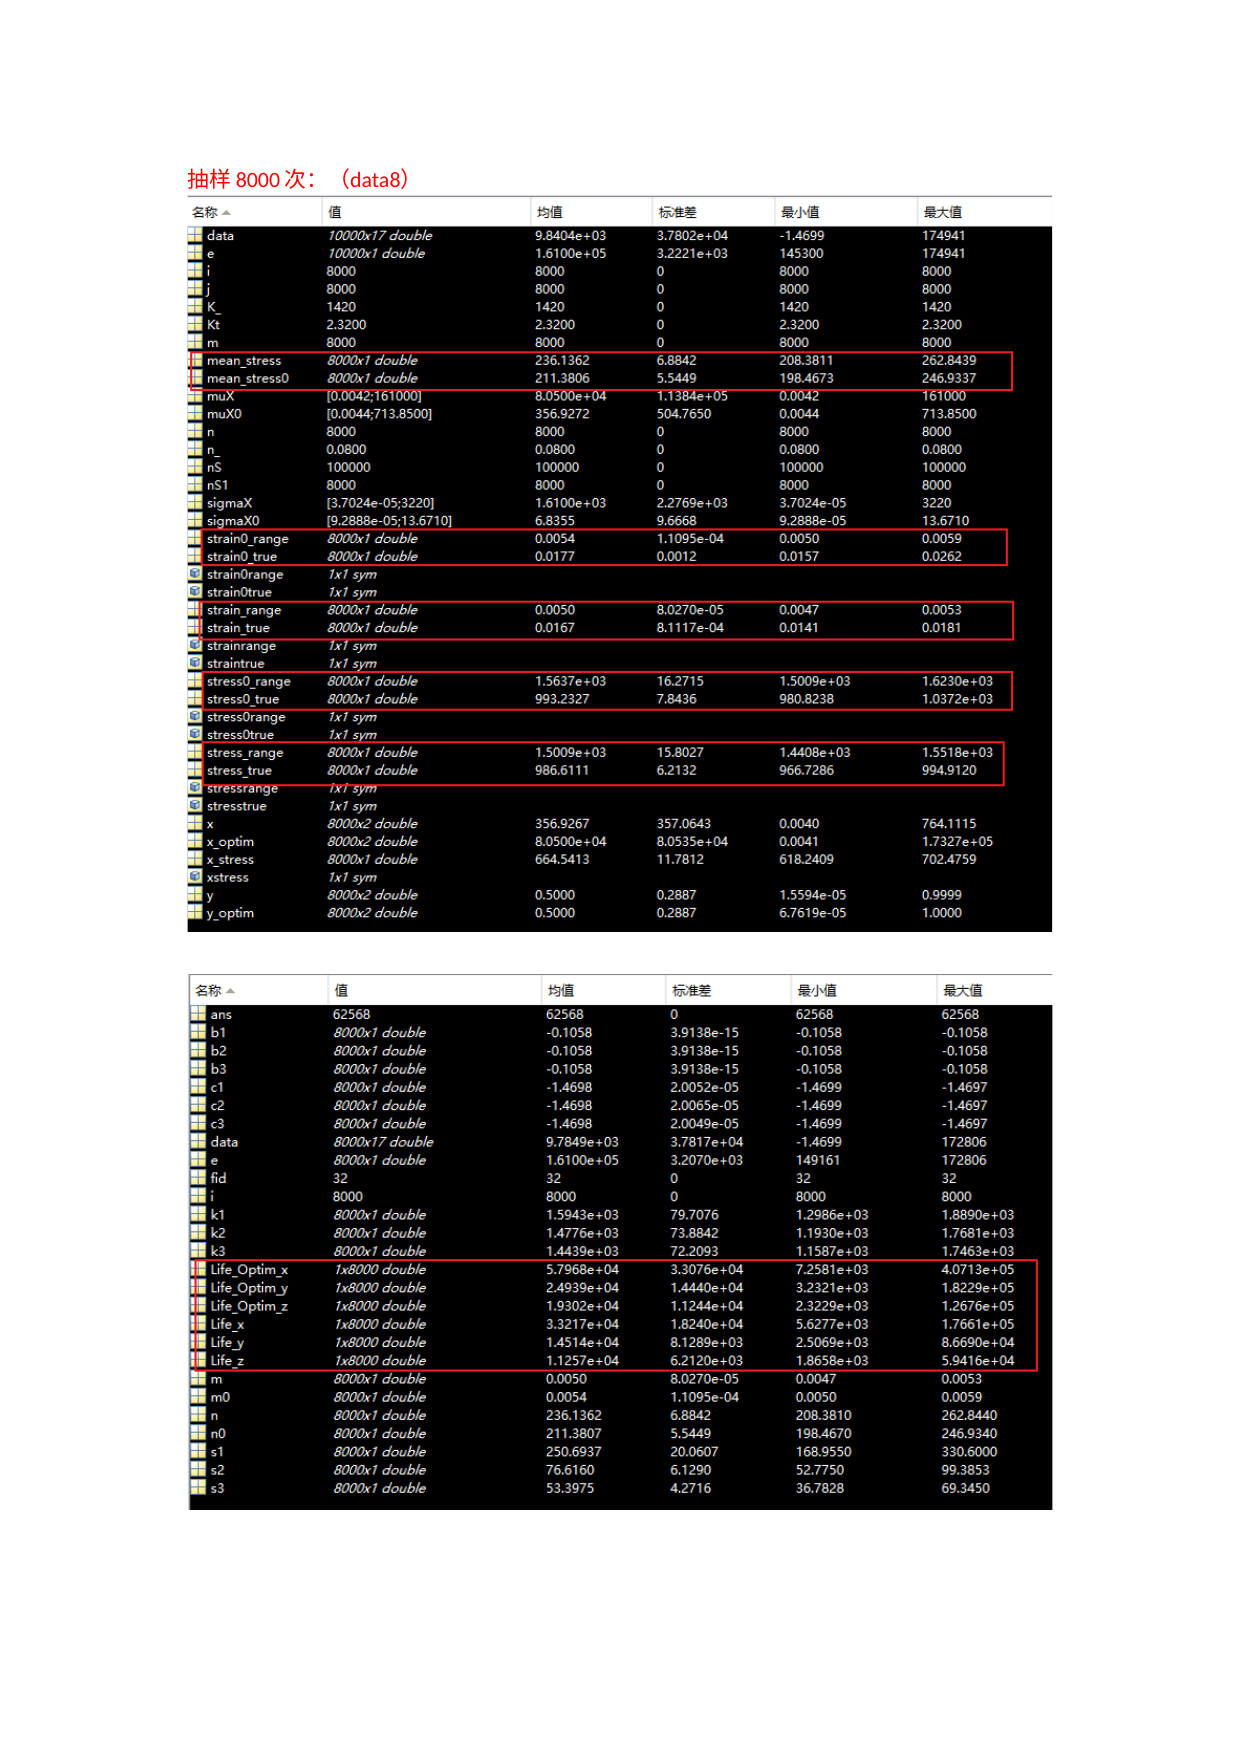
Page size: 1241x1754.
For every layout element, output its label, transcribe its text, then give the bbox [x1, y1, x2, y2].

picture [187, 194, 1053, 932]
picture [187, 974, 1053, 1510]
text 抽样8000次：（data8） [187, 162, 1053, 194]
